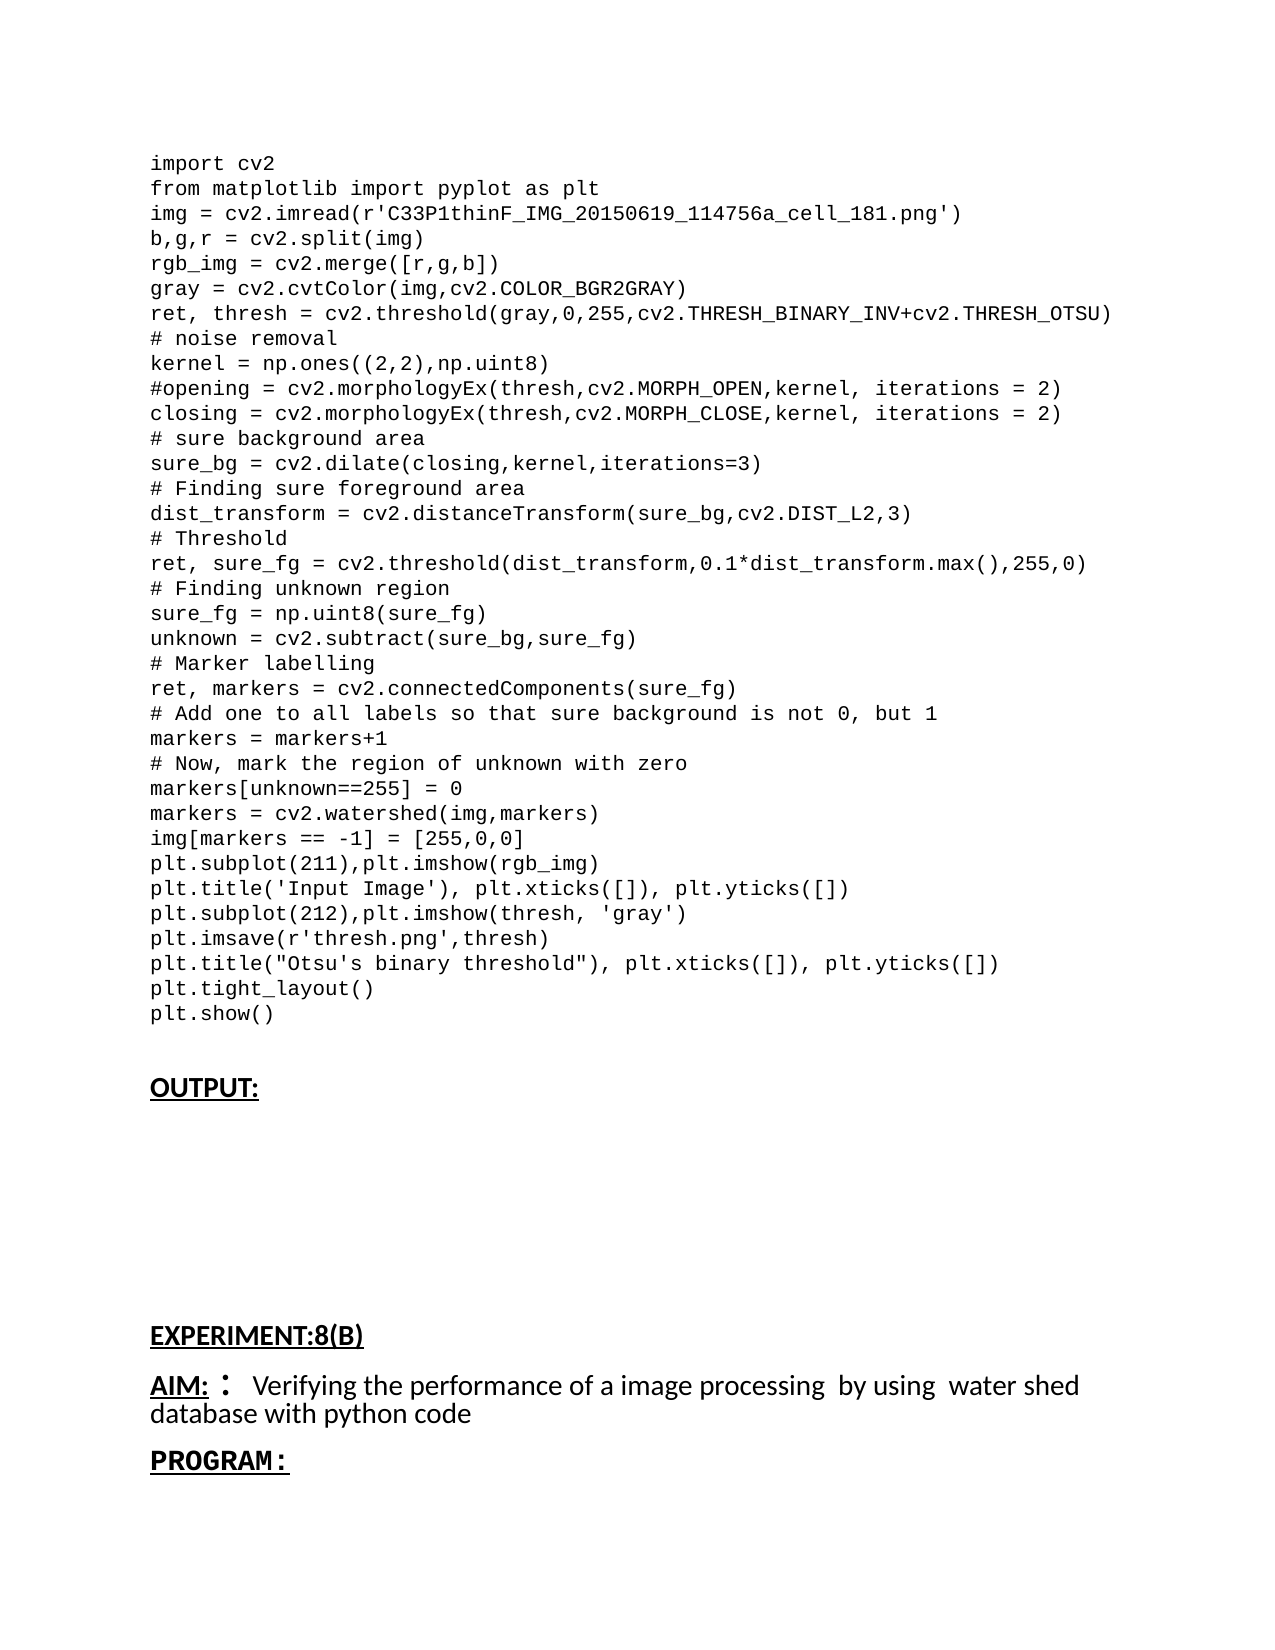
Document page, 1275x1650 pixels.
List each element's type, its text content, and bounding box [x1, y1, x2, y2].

text markers = markers+1 [150, 725, 1125, 750]
text # noise removal [150, 325, 1125, 350]
text plt.subplot(211),plt.imshow(rgb_img) [150, 850, 1125, 875]
text markers[unknown==255] = 0 [150, 775, 1125, 800]
text plt.title('Input Image'), plt.xticks([]), plt.yticks([]) [150, 875, 1125, 900]
text plt.tight_layout() [150, 975, 1125, 1000]
text ret, thresh = cv2.threshold(gray,0,255,cv2.THRESH_BINARY_INV+cv2.THRESH_OTSU) [150, 300, 1125, 325]
text plt.title("Otsu's binary threshold"), plt.xticks([]), plt.yticks([]) [150, 950, 1125, 975]
text #opening = cv2.morphologyEx(thresh,cv2.MORPH_OPEN,kernel, iterations = 2) [150, 375, 1125, 400]
text # sure background area [150, 425, 1125, 450]
text EXPERIMENT:8(B) [150, 1322, 1125, 1351]
text markers = cv2.watershed(img,markers) [150, 800, 1125, 825]
text closing = cv2.morphologyEx(thresh,cv2.MORPH_CLOSE,kernel, iterations = 2) [150, 400, 1125, 425]
text unknown = cv2.subtract(sure_bg,sure_fg) [150, 625, 1125, 650]
text import cv2 [150, 150, 1125, 175]
text kernel = np.ones((2,2),np.uint8) [150, 350, 1125, 375]
text # Add one to all labels so that sure background is not 0, but 1 [150, 700, 1125, 725]
text plt.show() [150, 1000, 1125, 1025]
text img = cv2.imread(r'C33P1thinF_IMG_20150619_114756a_cell_181.png') [150, 200, 1125, 225]
text img[markers == -1] = [255,0,0] [150, 825, 1125, 850]
text # Now, mark the region of unknown with zero [150, 750, 1125, 775]
text gray = cv2.cvtColor(img,cv2.COLOR_BGR2GRAY) [150, 275, 1125, 300]
text b,g,r = cv2.split(img) [150, 225, 1125, 250]
text rgb_img = cv2.merge([r,g,b]) [150, 250, 1125, 275]
text sure_bg = cv2.dilate(closing,kernel,iterations=3) [150, 450, 1125, 475]
text plt.subplot(212),plt.imshow(thresh, 'gray') [150, 900, 1125, 925]
text ret, markers = cv2.connectedComponents(sure_fg) [150, 675, 1125, 700]
text # Finding sure foreground area [150, 475, 1125, 500]
text dist_transform = cv2.distanceTransform(sure_bg,cv2.DIST_L2,3) [150, 500, 1125, 525]
text # Finding unknown region [150, 575, 1125, 600]
text from matplotlib import pyplot as plt [150, 175, 1125, 200]
text OUTPUT: [150, 1074, 1125, 1103]
text ret, sure_fg = cv2.threshold(dist_transform,0.1*dist_transform.max(),255,0) [150, 550, 1125, 575]
text plt.imsave(r'thresh.png',thresh) [150, 925, 1125, 950]
text # Threshold [150, 525, 1125, 550]
text PROGRAM: [150, 1450, 1125, 1475]
text AIM: : Verifying the performance of a image processing by using water shed database with python code [150, 1372, 1125, 1429]
text # Marker labelling [150, 650, 1125, 675]
text sure_fg = np.uint8(sure_fg) [150, 600, 1125, 625]
